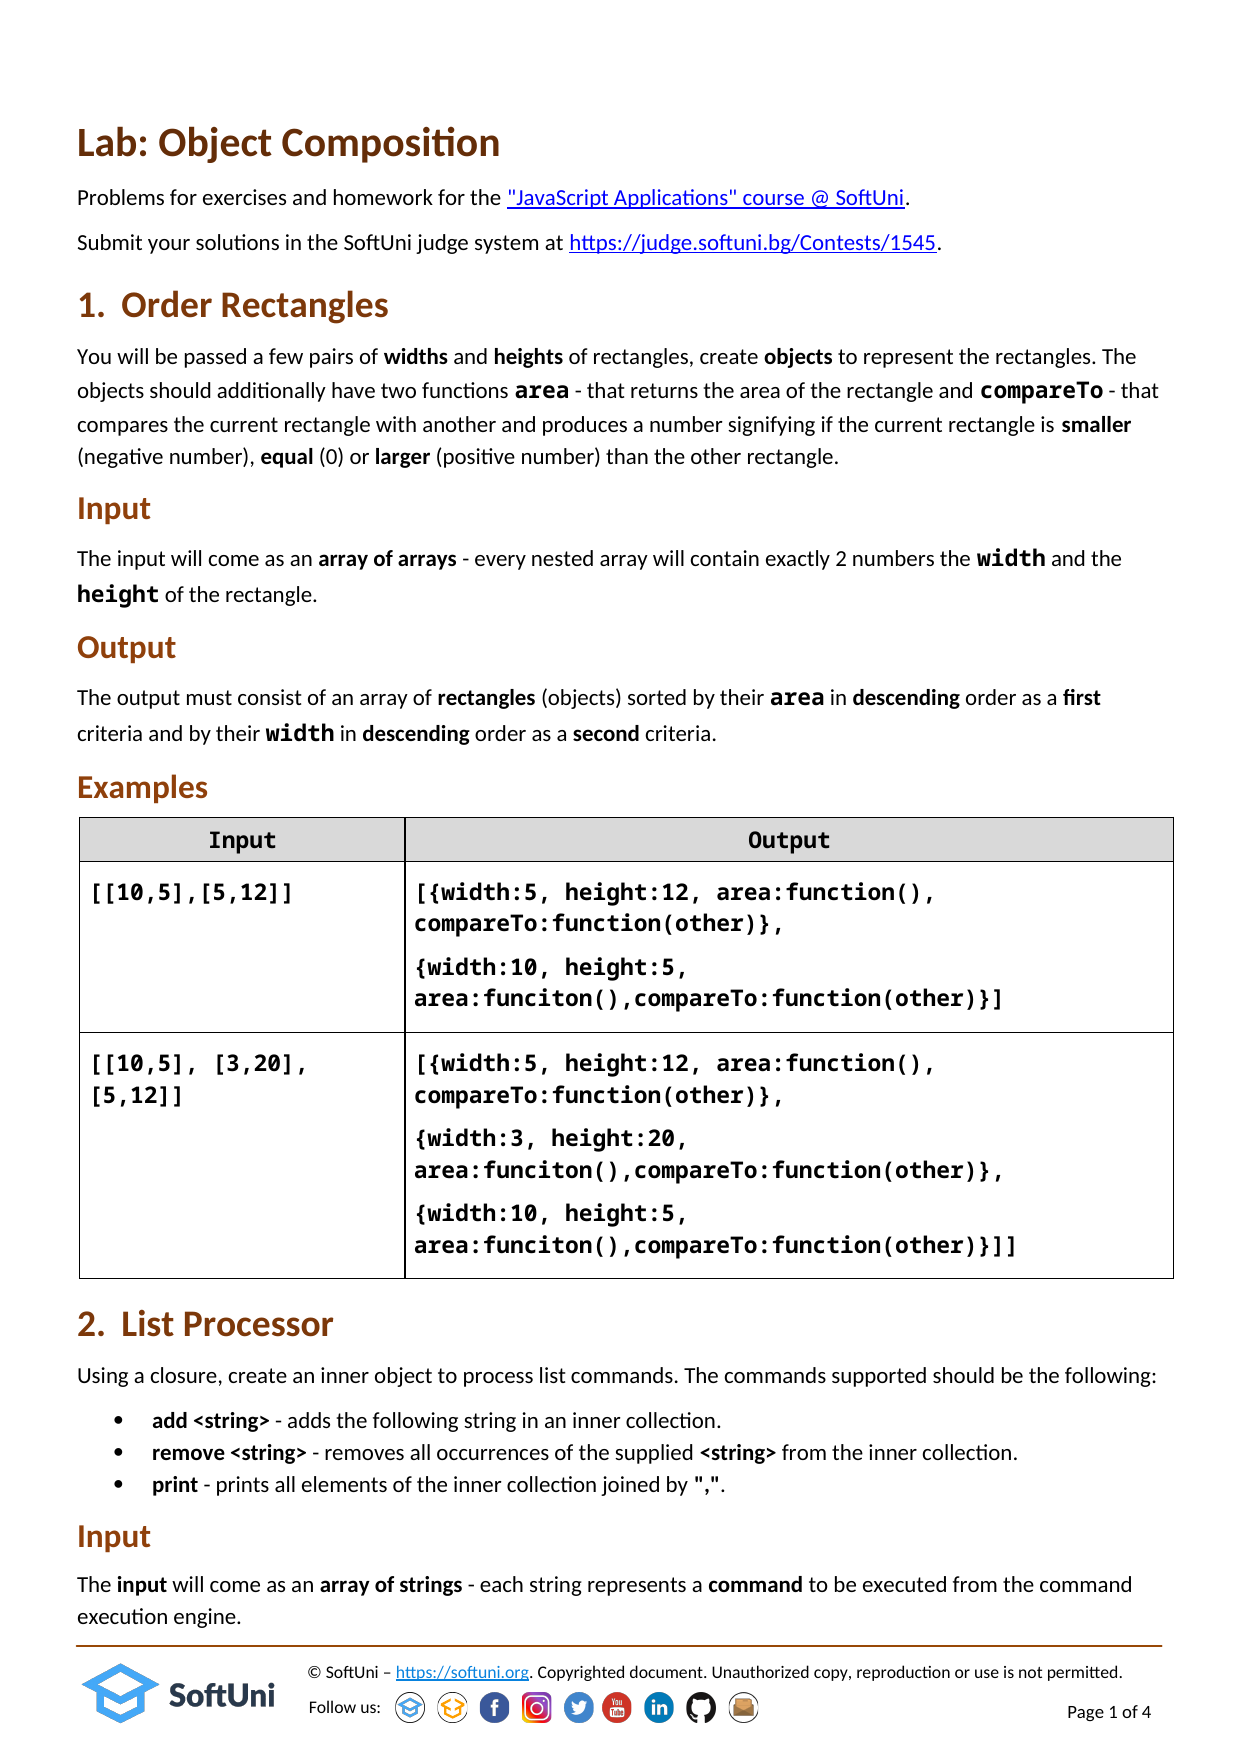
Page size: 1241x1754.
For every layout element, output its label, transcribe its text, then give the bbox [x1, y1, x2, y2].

picture [644, 1714, 653, 1723]
subtitle Lab: Object Composition [77, 116, 1163, 167]
text The input will come as an array of strings - each string represents a command to be executed from the command execution engine. [77, 1570, 1163, 1630]
table_cell [{width:5, height:12, area:function(), compareTo:function(other)}, {width:3, height:20, area:funciton(),compareTo:function(other)}, {width:10, height:5, area:funciton(),compareTo:function(other)}]] [406, 1033, 1173, 1278]
picture [395, 1692, 425, 1723]
text The input will come as an array of arrays - every nested array will contain exactly 2 numbers the width and the height of the rectangle. [77, 542, 1163, 609]
picture [665, 1692, 674, 1701]
picture [728, 1692, 759, 1723]
list add <string> - adds the following string in an inner collection. [114, 1406, 1163, 1434]
picture [437, 1692, 468, 1723]
picture [75, 1658, 281, 1729]
list remove <string> - removes all occurrences of the supplied <string> from the inner collection. [114, 1438, 1163, 1466]
picture [644, 1692, 653, 1701]
picture [686, 1692, 716, 1723]
text Problems for exercises and homework for the "JavaScript Applications" course @ SoftUni. [77, 183, 1163, 211]
text Using a closure, create an inner object to process list commands. The commands supported should be the following: [77, 1361, 1163, 1389]
subtitle Input [77, 1515, 1163, 1556]
table_cell [{width:5, height:12, area:function(), compareTo:function(other)}, {width:10, height:5, area:funciton(),compareTo:function(other)}] [406, 862, 1173, 1032]
subtitle List Processor [77, 1300, 1163, 1346]
subtitle Output [77, 626, 1163, 667]
table_header Output [406, 818, 1173, 861]
picture [479, 1692, 510, 1723]
picture [665, 1714, 674, 1723]
table_header Input [80, 818, 404, 861]
picture [658, 1705, 667, 1714]
text The output must consist of an array of rectangles (objects) sorted by their area in descending order as a first criteria and by their width in descending order as a second criteria. [77, 681, 1163, 748]
text Submit your solutions in the SoftUni judge system at https://judge.softuni.bg/Contests/1545. [77, 228, 1163, 256]
list print - prints all elements of the inner collection joined by ",". [114, 1470, 1163, 1498]
subtitle Order Rectangles [77, 281, 1163, 327]
picture [522, 1692, 552, 1723]
table_cell [[10,5],[5,12]] [80, 862, 404, 1032]
subtitle Input [77, 487, 1163, 527]
text You will be passed a few pairs of widths and heights of rectangles, create objects to represent the rectangles. The objects should additionally have two functions area - that returns the area of the rectangle and compareTo - that compares the current rectangle with another and produces a number signifying if the current rectangle is smaller (negative number), equal (0) or larger (positive number) than the other rectangle. [77, 342, 1163, 470]
picture [564, 1692, 594, 1723]
subtitle Examples [77, 766, 1163, 806]
table_cell [[10,5], [3,20], [5,12]] [80, 1033, 404, 1278]
picture [602, 1692, 632, 1723]
